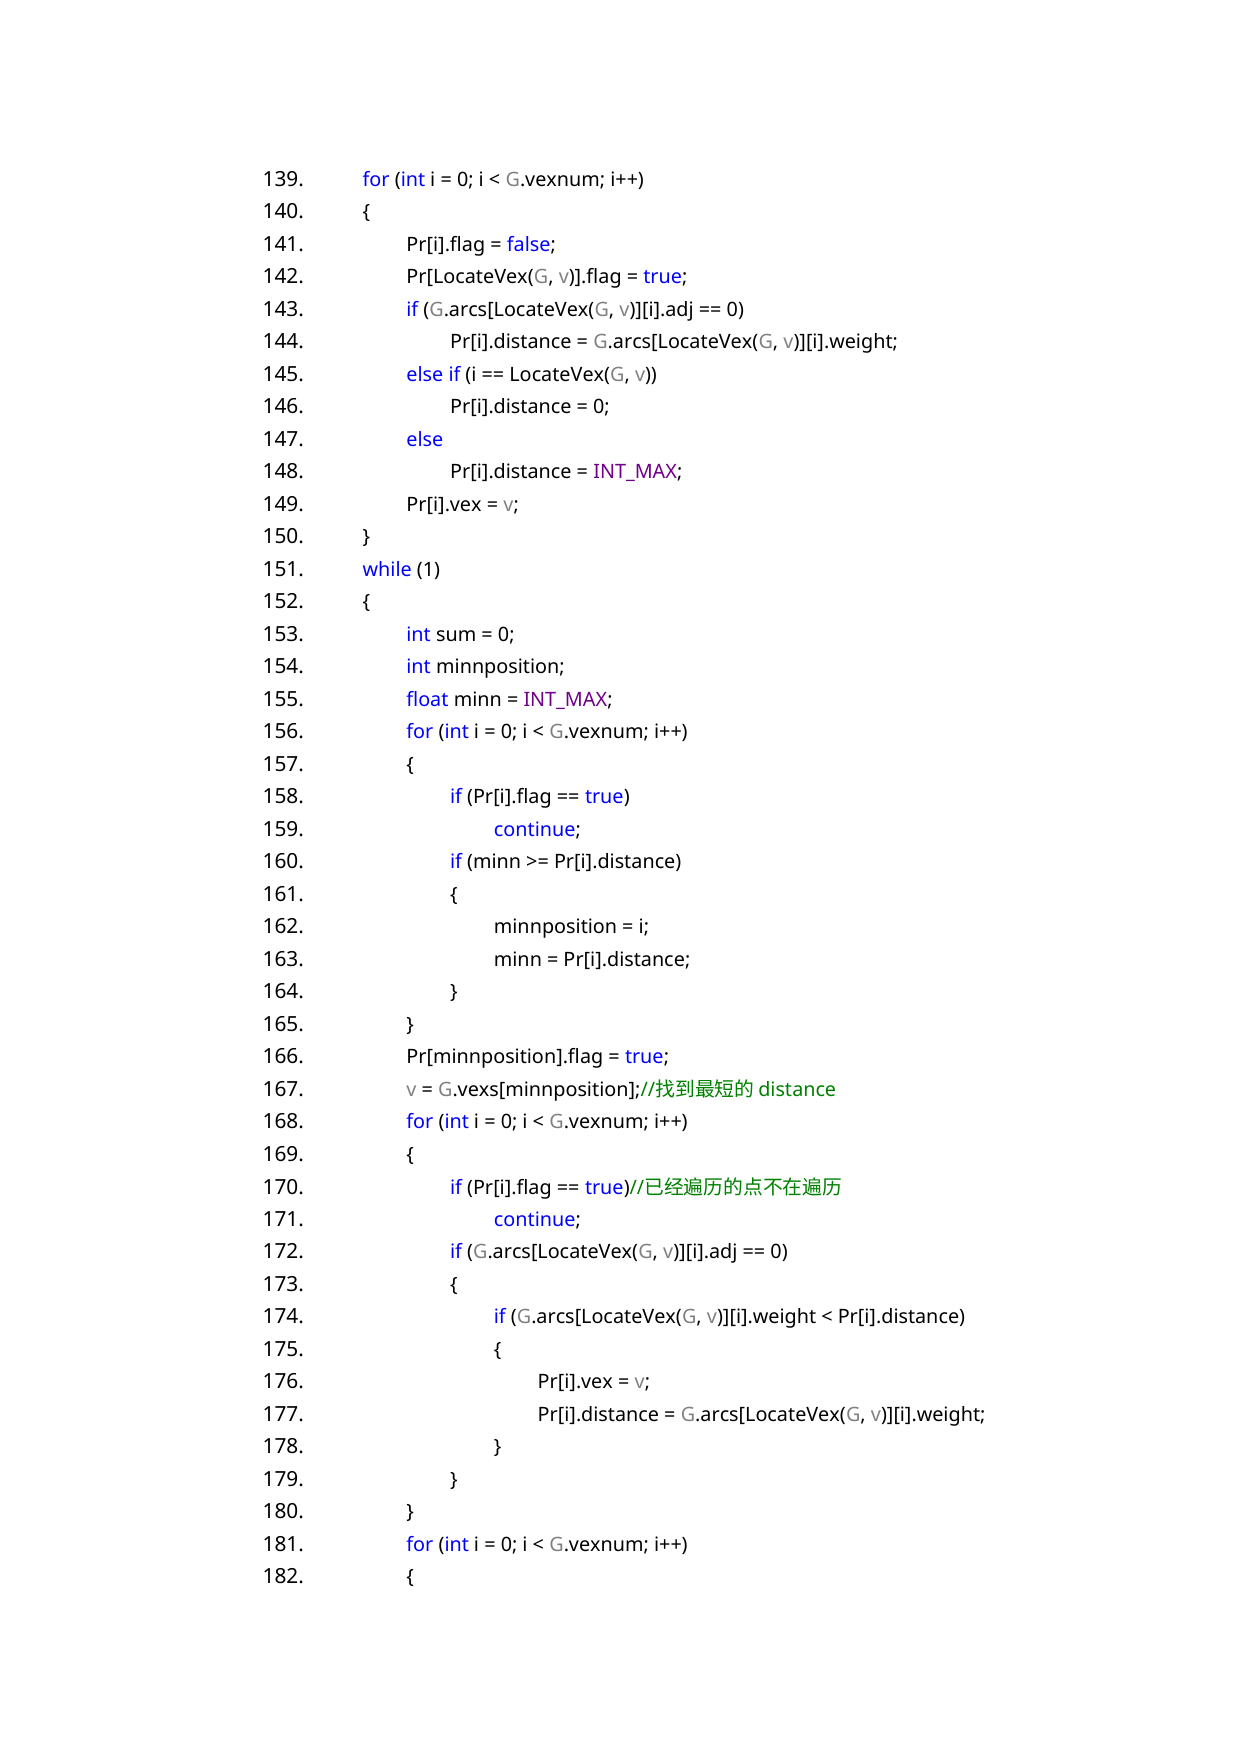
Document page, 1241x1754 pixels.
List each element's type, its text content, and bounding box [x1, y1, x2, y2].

list { [262, 1559, 1053, 1592]
list } [262, 974, 1053, 1007]
list v = G.vexs[minnposition];//找到最短的distance [262, 1072, 1053, 1104]
list else if (i == LocateVex(G, v)) [262, 357, 1053, 389]
list { [262, 584, 1053, 617]
list if (minn >= Pr[i].distance) [262, 844, 1053, 877]
list for (int i = 0; i < G.vexnum; i++) [262, 714, 1053, 747]
list } [262, 1429, 1053, 1462]
list if (G.arcs[LocateVex(G, v)][i].adj == 0) [262, 1234, 1053, 1267]
list } [262, 519, 1053, 552]
list if (Pr[i].flag == true) [262, 779, 1053, 812]
list continue; [262, 812, 1053, 844]
list } [262, 1494, 1053, 1527]
list minn = Pr[i].distance; [262, 942, 1053, 974]
list Pr[LocateVex(G, v)].flag = true; [262, 259, 1053, 292]
list if (G.arcs[LocateVex(G, v)][i].weight < Pr[i].distance) [262, 1299, 1053, 1332]
list while (1) [262, 552, 1053, 584]
list continue; [262, 1202, 1053, 1234]
list { [262, 1137, 1053, 1169]
list } [262, 1462, 1053, 1494]
list for (int i = 0; i < G.vexnum; i++) [262, 1104, 1053, 1137]
list int sum = 0; [262, 617, 1053, 649]
list { [262, 1267, 1053, 1299]
list Pr[i].distance = 0; [262, 389, 1053, 422]
list int minnposition; [262, 649, 1053, 682]
list Pr[i].vex = v; [262, 487, 1053, 519]
list { [262, 194, 1053, 227]
list Pr[i].distance = INT_MAX; [262, 454, 1053, 487]
list { [262, 747, 1053, 779]
list } [262, 1007, 1053, 1039]
list for (int i = 0; i < G.vexnum; i++) [262, 1527, 1053, 1559]
list if (G.arcs[LocateVex(G, v)][i].adj == 0) [262, 292, 1053, 324]
list { [262, 1332, 1053, 1364]
list Pr[i].vex = v; [262, 1364, 1053, 1397]
list for (int i = 0; i < G.vexnum; i++) [262, 162, 1053, 194]
list float minn = INT_MAX; [262, 682, 1053, 714]
list minnposition = i; [262, 909, 1053, 942]
list Pr[i].distance = G.arcs[LocateVex(G, v)][i].weight; [262, 324, 1053, 357]
list Pr[i].flag = false; [262, 227, 1053, 259]
list { [262, 877, 1053, 909]
list else [262, 422, 1053, 454]
list Pr[minnposition].flag = true; [262, 1039, 1053, 1072]
list Pr[i].distance = G.arcs[LocateVex(G, v)][i].weight; [262, 1397, 1053, 1429]
list if (Pr[i].flag == true)//已经遍历的点不在遍历 [262, 1169, 1053, 1202]
